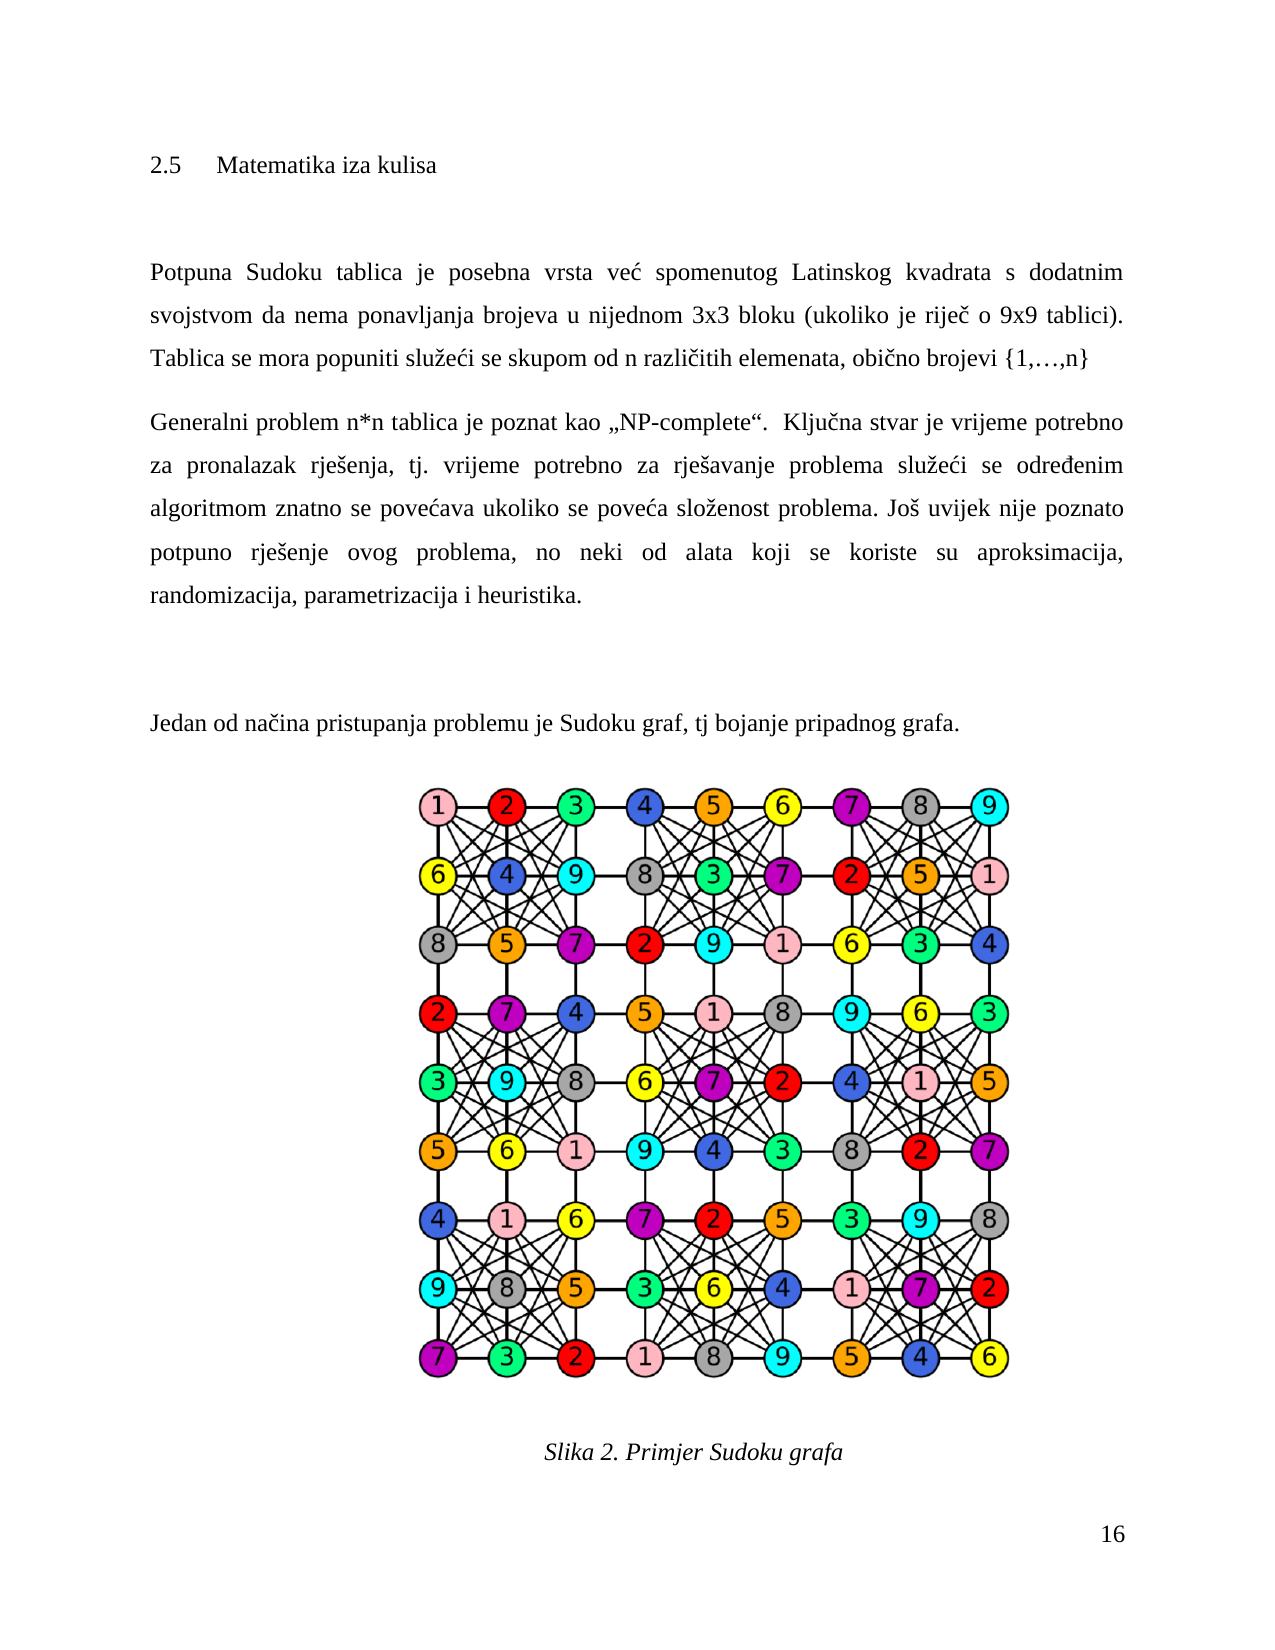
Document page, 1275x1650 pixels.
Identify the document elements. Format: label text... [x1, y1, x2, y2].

text Generalni problem n*n tablica je poznat kao „NP-complete“. Ključna stvar je vrijeme potrebno za pronalazak rješenja, tj. vrijeme potrebno za rješavanje problema služeći se određenim algoritmom znatno se povećava ukoliko se poveća složenost problema. Još uvijek nije poznato potpuno rješenje ovog problema, no neki od alata koji se koriste su aproksimacija, randomizacija, parametrizacija i heuristika. [150, 407, 1125, 608]
subtitle Matematika iza kulisa [150, 150, 1125, 179]
list Slika 2. Primjer Sudoku grafa [262, 1437, 1125, 1466]
text Jedan od načina pristupanja problemu je Sudoku graf, tj bojanje pripadnog grafa. [150, 708, 1125, 736]
text Potpuna Sudoku tablica je posebna vrsta već spomenutog Latinskog kvadrata s dodatnim svojstvom da nema ponavljanja brojeva u nijednom 3x3 bloku (ukoliko je riječ o 9x9 tablici). Tablica se mora popuniti služeći se skupom od n različitih elemenata, obično brojevi {1,…,n} [150, 257, 1125, 372]
picture [362, 771, 1025, 1423]
